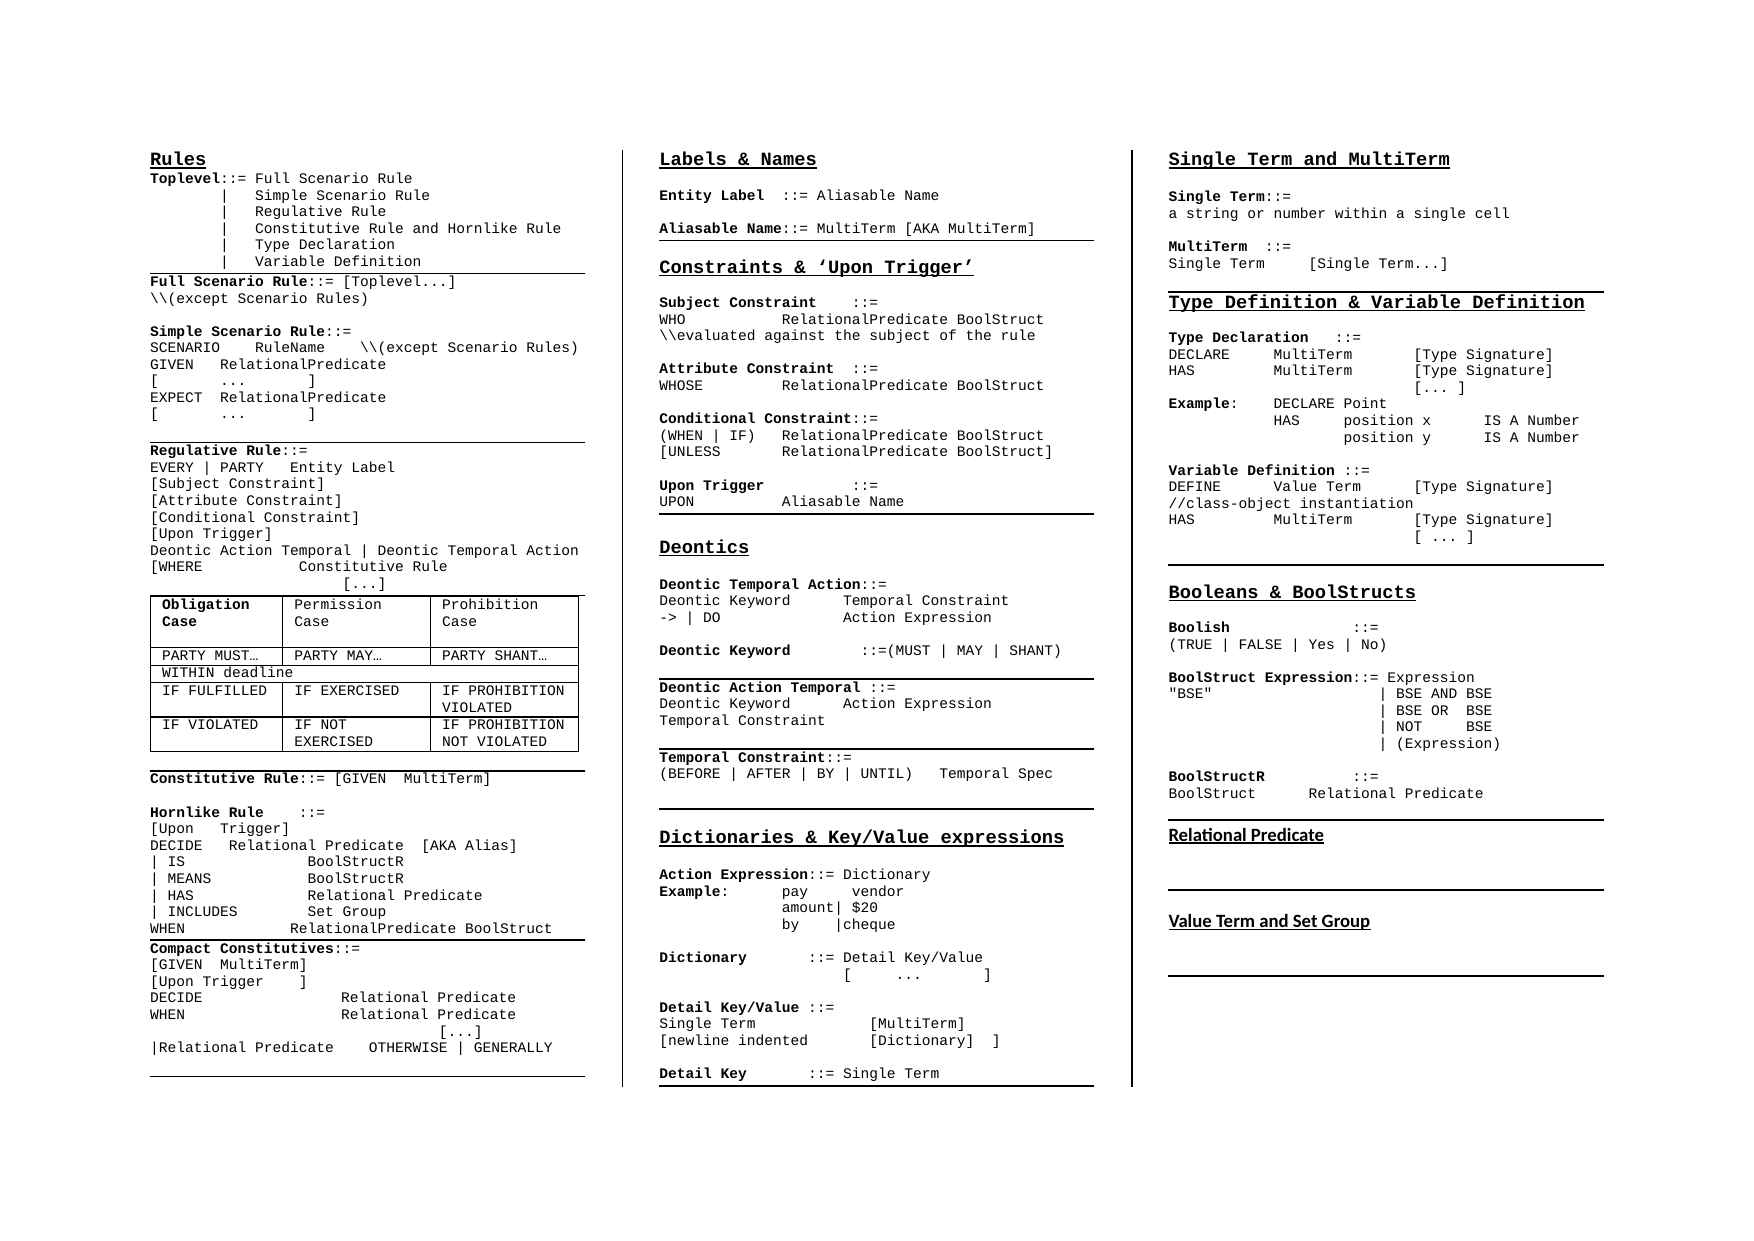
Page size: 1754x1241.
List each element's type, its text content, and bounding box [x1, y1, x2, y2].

table_cell IF PROHIBITION VIOLATED [431, 683, 578, 716]
text Deontic Keyword Temporal Constraint [659, 593, 1094, 610]
text Action Expression::= Dictionary [659, 868, 1094, 884]
text Deontics [659, 515, 1094, 559]
table_cell IF PROHIBITION NOT VIOLATED [431, 718, 578, 751]
text Single Term::= [1168, 189, 1604, 206]
text (WHEN | IF) RelationalPredicate BoolStruct [UNLESS RelationalPredicate BoolStruct] [659, 428, 1094, 461]
text WHEN RelationalPredicate BoolStruct [150, 921, 585, 939]
text Dictionary ::= Detail Key/Value [659, 950, 1094, 967]
table_header Prohibition Case [431, 597, 578, 647]
text | Simple Scenario Rule [150, 188, 585, 204]
text WHOSE RelationalPredicate BoolStruct [659, 378, 1094, 395]
text |Relational Predicate OTHERWISE | GENERALLY [150, 1040, 585, 1057]
text Attribute Constraint ::= [659, 362, 1094, 378]
text Deontic Keyword ::=(MUST | MAY | SHANT) [659, 643, 1094, 660]
text Deontic Keyword Action Expression [659, 697, 1094, 713]
text BoolStruct Expression::= Expression [1168, 670, 1604, 687]
text Hornlike Rule ::= [150, 805, 585, 821]
text [Subject Constraint] [150, 477, 585, 493]
text UPON Aliasable Name [659, 494, 1094, 513]
text MultiTerm ::= [1168, 239, 1604, 256]
table_header Permission Case [283, 597, 430, 647]
table_cell IF FULFILLED [151, 683, 282, 716]
text Booleans & BoolStructs [1168, 582, 1604, 604]
text | INCLUDES Set Group [150, 904, 585, 921]
text WHO RelationalPredicate BoolStruct [659, 312, 1094, 329]
text Value Term and Set Group [1168, 909, 1604, 932]
text WHEN Relational Predicate [150, 1007, 585, 1024]
text | Type Declaration [150, 237, 585, 254]
text [Upon Trigger] [150, 526, 585, 543]
text | BSE OR BSE [1168, 703, 1604, 720]
text Regulative Rule::= [150, 443, 585, 460]
text | IS BoolStructR [150, 854, 585, 871]
text | HAS Relational Predicate [150, 888, 585, 904]
table_cell IF EXERCISED [283, 683, 430, 716]
text DEFINE Value Term [Type Signature] //class-object instantiation [1168, 479, 1604, 513]
text Single Term and MultiTerm [1168, 150, 1604, 171]
text | Variable Definition [150, 254, 585, 273]
text [WHERE Constitutive Rule [150, 559, 585, 576]
text Upon Trigger ::= [659, 478, 1094, 494]
text Single Term [MultiTerm] [659, 1017, 1094, 1033]
text Temporal Constraint::= [659, 750, 1094, 766]
text Full Scenario Rule::= [Toplevel...] [150, 274, 585, 291]
text | MEANS BoolStructR [150, 871, 585, 888]
text Rules [150, 150, 585, 171]
table_cell IF NOT EXERCISED [283, 718, 430, 751]
text BoolStructR ::= [1168, 769, 1604, 786]
text EVERY | PARTY Entity Label [150, 460, 585, 477]
text | Regulative Rule [150, 204, 585, 221]
text HAS MultiTerm [Type Signature] [1168, 513, 1604, 529]
text DECLARE MultiTerm [Type Signature] [1168, 347, 1604, 363]
text Conditional Constraint::= [659, 411, 1094, 428]
text DECIDE Relational Predicate [150, 991, 585, 1007]
text Single Term [Single Term...] [1168, 256, 1604, 272]
text | NOT BSE [1168, 720, 1604, 736]
text Relational Predicate [1168, 821, 1604, 846]
text [ ... ] [1168, 529, 1604, 546]
text position y IS A Number [1168, 430, 1604, 446]
text -> | DO Action Expression [659, 610, 1094, 627]
text [ ... ] [150, 374, 585, 390]
text Variable Definition ::= [1168, 463, 1604, 479]
text [newline indented [Dictionary] ] [659, 1033, 1094, 1050]
text Aliasable Name::= MultiTerm [AKA MultiTerm] [659, 221, 1094, 240]
text Deontic Action Temporal ::= [659, 680, 1094, 697]
text Deontic Action Temporal | Deontic Temporal Action [150, 543, 585, 559]
text Detail Key ::= Single Term [659, 1066, 1094, 1085]
text Detail Key/Value ::= [659, 1000, 1094, 1017]
text [... ] [1168, 380, 1604, 397]
text \\(except Scenario Rules) [150, 291, 585, 307]
text [...] [150, 576, 585, 595]
text HAS position x IS A Number [1168, 413, 1604, 430]
text SCENARIO RuleName \\(except Scenario Rules) [150, 341, 585, 357]
text Type Definition & Variable Definition [1168, 293, 1604, 314]
text BoolStruct Relational Predicate [1168, 786, 1604, 802]
text [Upon Trigger ] [150, 974, 585, 991]
text amount| $20 [659, 901, 1094, 917]
table_header Obligation Case [151, 597, 282, 647]
text by |cheque [659, 917, 1094, 934]
text [GIVEN MultiTerm] [150, 958, 585, 974]
text Deontic Temporal Action::= [659, 577, 1094, 593]
table_cell PARTY MAY… [283, 648, 430, 664]
text Type Declaration ::= [1168, 330, 1604, 347]
text Compact Constitutives::= [150, 941, 585, 958]
text \\evaluated against the subject of the rule [659, 329, 1094, 345]
table_cell PARTY SHANT… [431, 648, 578, 664]
text Example: DECLARE Point [1168, 397, 1604, 413]
table_cell PARTY MUST… [151, 648, 282, 664]
text "BSE" | BSE AND BSE [1168, 687, 1604, 703]
text GIVEN RelationalPredicate [150, 357, 585, 374]
text EXPECT RelationalPredicate [ ... ] [150, 390, 585, 423]
text Boolish ::= [1168, 620, 1604, 637]
text [Upon Trigger] [150, 821, 585, 838]
text Example: pay vendor [659, 884, 1094, 901]
text DECIDE Relational Predicate [AKA Alias] [150, 838, 585, 854]
text | (Expression) [1168, 736, 1604, 753]
text | Constitutive Rule and Hornlike Rule [150, 221, 585, 237]
text Temporal Constraint [659, 713, 1094, 730]
text [Attribute Constraint] [150, 493, 585, 510]
text HAS MultiTerm [Type Signature] [1168, 363, 1604, 380]
text [Conditional Constraint] [150, 510, 585, 526]
text Labels & Names [659, 150, 1094, 171]
text [ ... ] [659, 967, 1094, 983]
text Constraints & ‘Upon Trigger’ [659, 258, 1094, 279]
text Subject Constraint ::= [659, 296, 1094, 312]
text Constitutive Rule::= [GIVEN MultiTerm] [150, 772, 585, 788]
text a string or number within a single cell [1168, 206, 1604, 223]
text Entity Label ::= Aliasable Name [659, 188, 1094, 204]
table_cell WITHIN deadline [151, 666, 578, 682]
text (TRUE | FALSE | Yes | No) [1168, 637, 1604, 653]
text [...] [150, 1024, 585, 1040]
table_cell IF VIOLATED [151, 718, 282, 751]
text (BEFORE | AFTER | BY | UNTIL) Temporal Spec [659, 766, 1094, 783]
text Simple Scenario Rule::= [150, 324, 585, 341]
text Toplevel::= Full Scenario Rule [150, 171, 585, 188]
text Dictionaries & Key/Value expressions [659, 828, 1094, 849]
